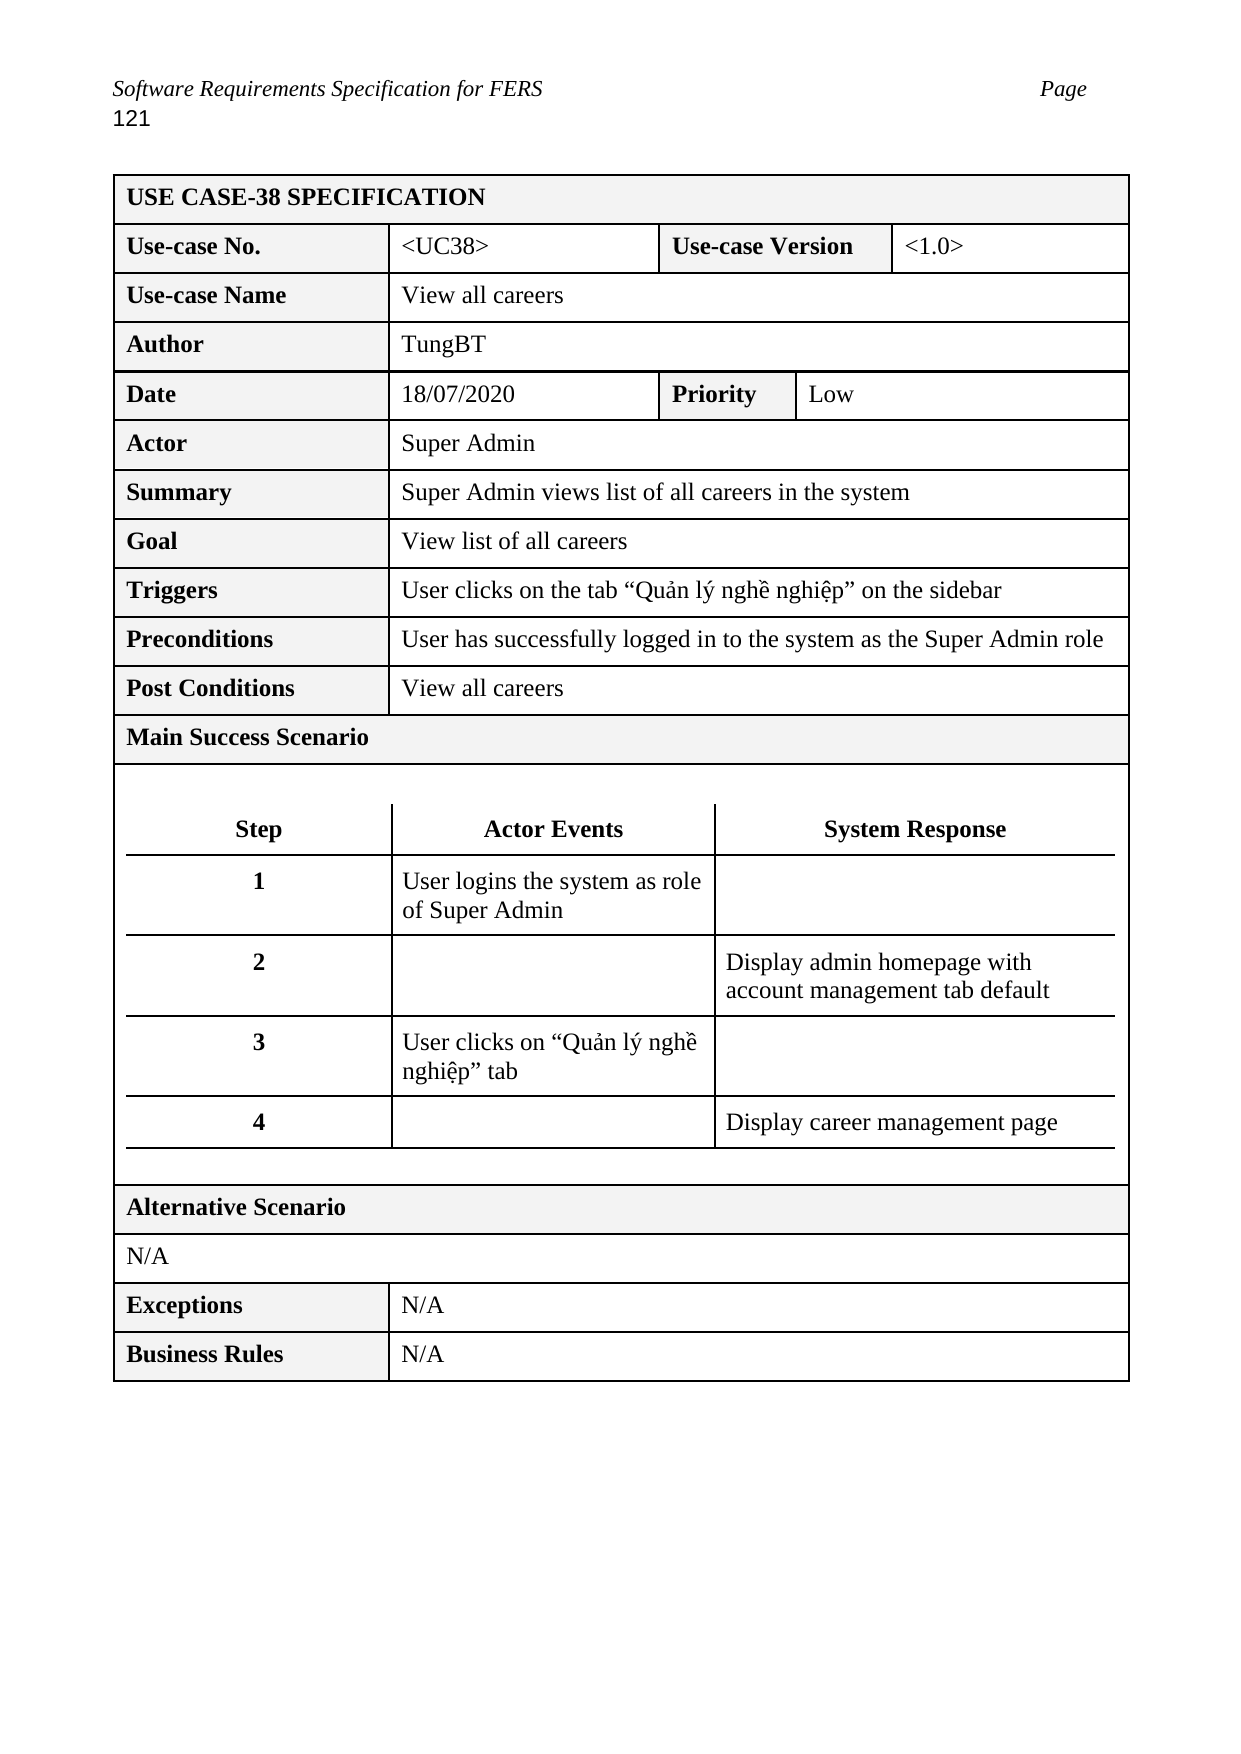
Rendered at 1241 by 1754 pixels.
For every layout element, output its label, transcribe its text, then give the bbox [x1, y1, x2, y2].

table_cell Use-case Version [660, 225, 891, 272]
table_cell Alternative Scenario [115, 1186, 1128, 1233]
table_cell View all careers [390, 274, 1128, 321]
table_cell View all careers [390, 667, 1128, 714]
table_cell View list of all careers [390, 520, 1128, 567]
table_cell <1.0> [893, 225, 1128, 272]
table_cell Triggers [115, 569, 388, 616]
table_cell User clicks on the tab “Quản lý nghề nghiệp” on the sidebar [390, 569, 1128, 616]
table_cell N/A [390, 1284, 1128, 1331]
table_cell Actor [115, 421, 388, 468]
table_cell User has successfully logged in to the system as the Super Admin role [390, 618, 1128, 665]
table_cell Main Success Scenario [115, 716, 1128, 763]
table_cell Exceptions [115, 1284, 388, 1331]
table_cell Priority [660, 373, 795, 419]
table_cell Low [797, 373, 1128, 419]
table_cell Author [115, 323, 388, 370]
table_cell Goal [115, 520, 388, 567]
table_cell Business Rules [115, 1333, 388, 1380]
table_cell 18/07/2020 [390, 373, 658, 419]
table_cell Super Admin [390, 421, 1128, 468]
table_cell <UC38> [390, 225, 658, 272]
table_cell TungBT [390, 323, 1128, 370]
table_cell [115, 765, 1128, 1184]
table_cell N/A [390, 1333, 1128, 1380]
table_cell Super Admin views list of all careers in the system [390, 471, 1128, 517]
table_cell Use-case Name [115, 274, 388, 321]
table_cell Preconditions [115, 618, 388, 665]
table_cell Summary [115, 471, 388, 517]
table_cell Date [115, 373, 388, 419]
table_cell Use-case No. [115, 225, 388, 272]
table_header USE CASE-38 SPECIFICATION [115, 176, 1128, 223]
table_cell Post Conditions [115, 667, 388, 714]
table_cell N/A [115, 1235, 1128, 1282]
